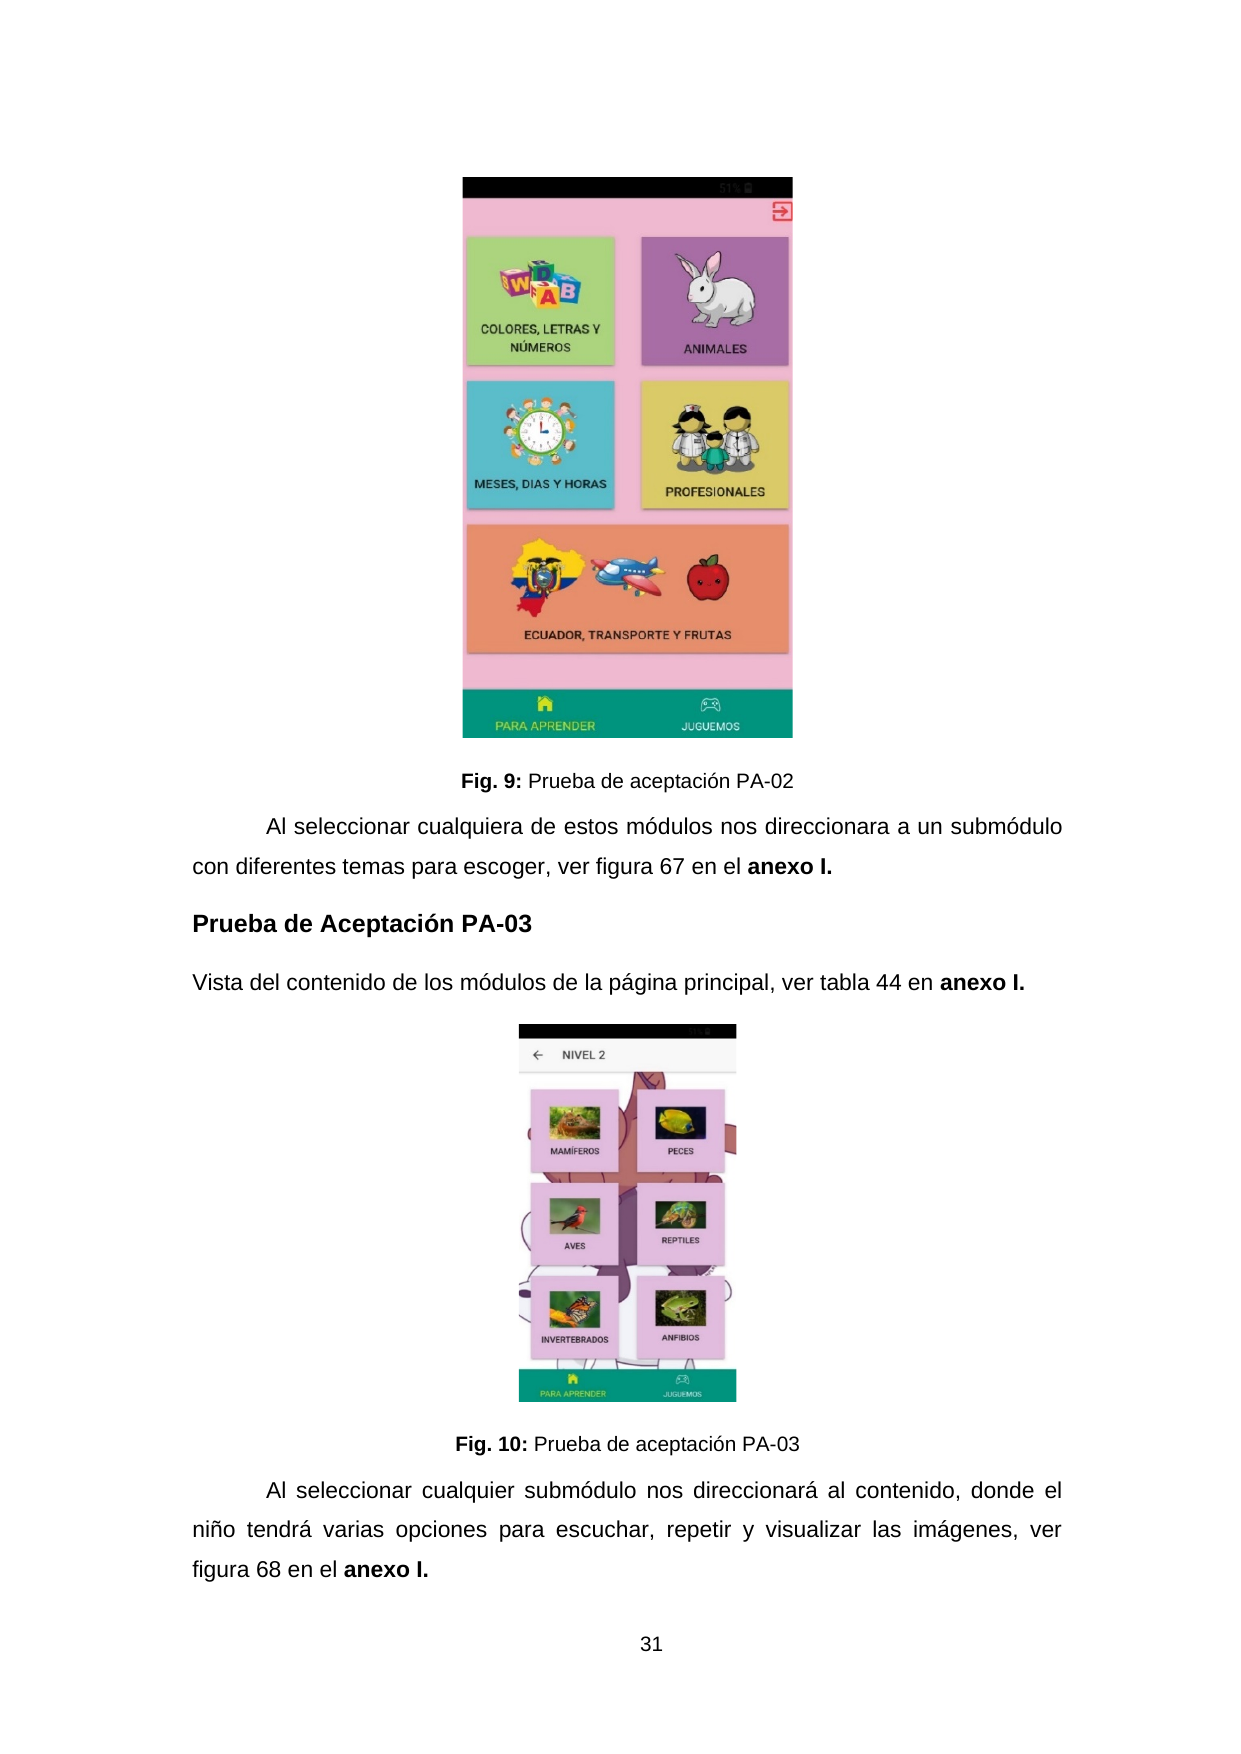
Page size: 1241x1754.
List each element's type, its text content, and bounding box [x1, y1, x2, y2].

text Al seleccionar cualquiera de estos módulos nos direccionara a un submódulo con diferentes temas para escoger, ver figura 67 en el anexo I. [192, 813, 1063, 879]
picture [462, 177, 793, 738]
text Al seleccionar cualquier submódulo nos direccionará al contenido, donde el niño tendrá varias opciones para escuchar, repetir y visualizar las imágenes, ver figura 68 en el anexo I. [192, 1477, 1063, 1582]
text Fig. 9: Prueba de aceptación PA-02 [192, 768, 1063, 792]
text Prueba de Aceptación PA-03 [192, 909, 1063, 938]
picture [518, 1024, 737, 1402]
text Fig. 10: Prueba de aceptación PA-03 [192, 1432, 1063, 1456]
text Vista del contenido de los módulos de la página principal, ver tabla 44 en anexo I. [192, 969, 1063, 995]
